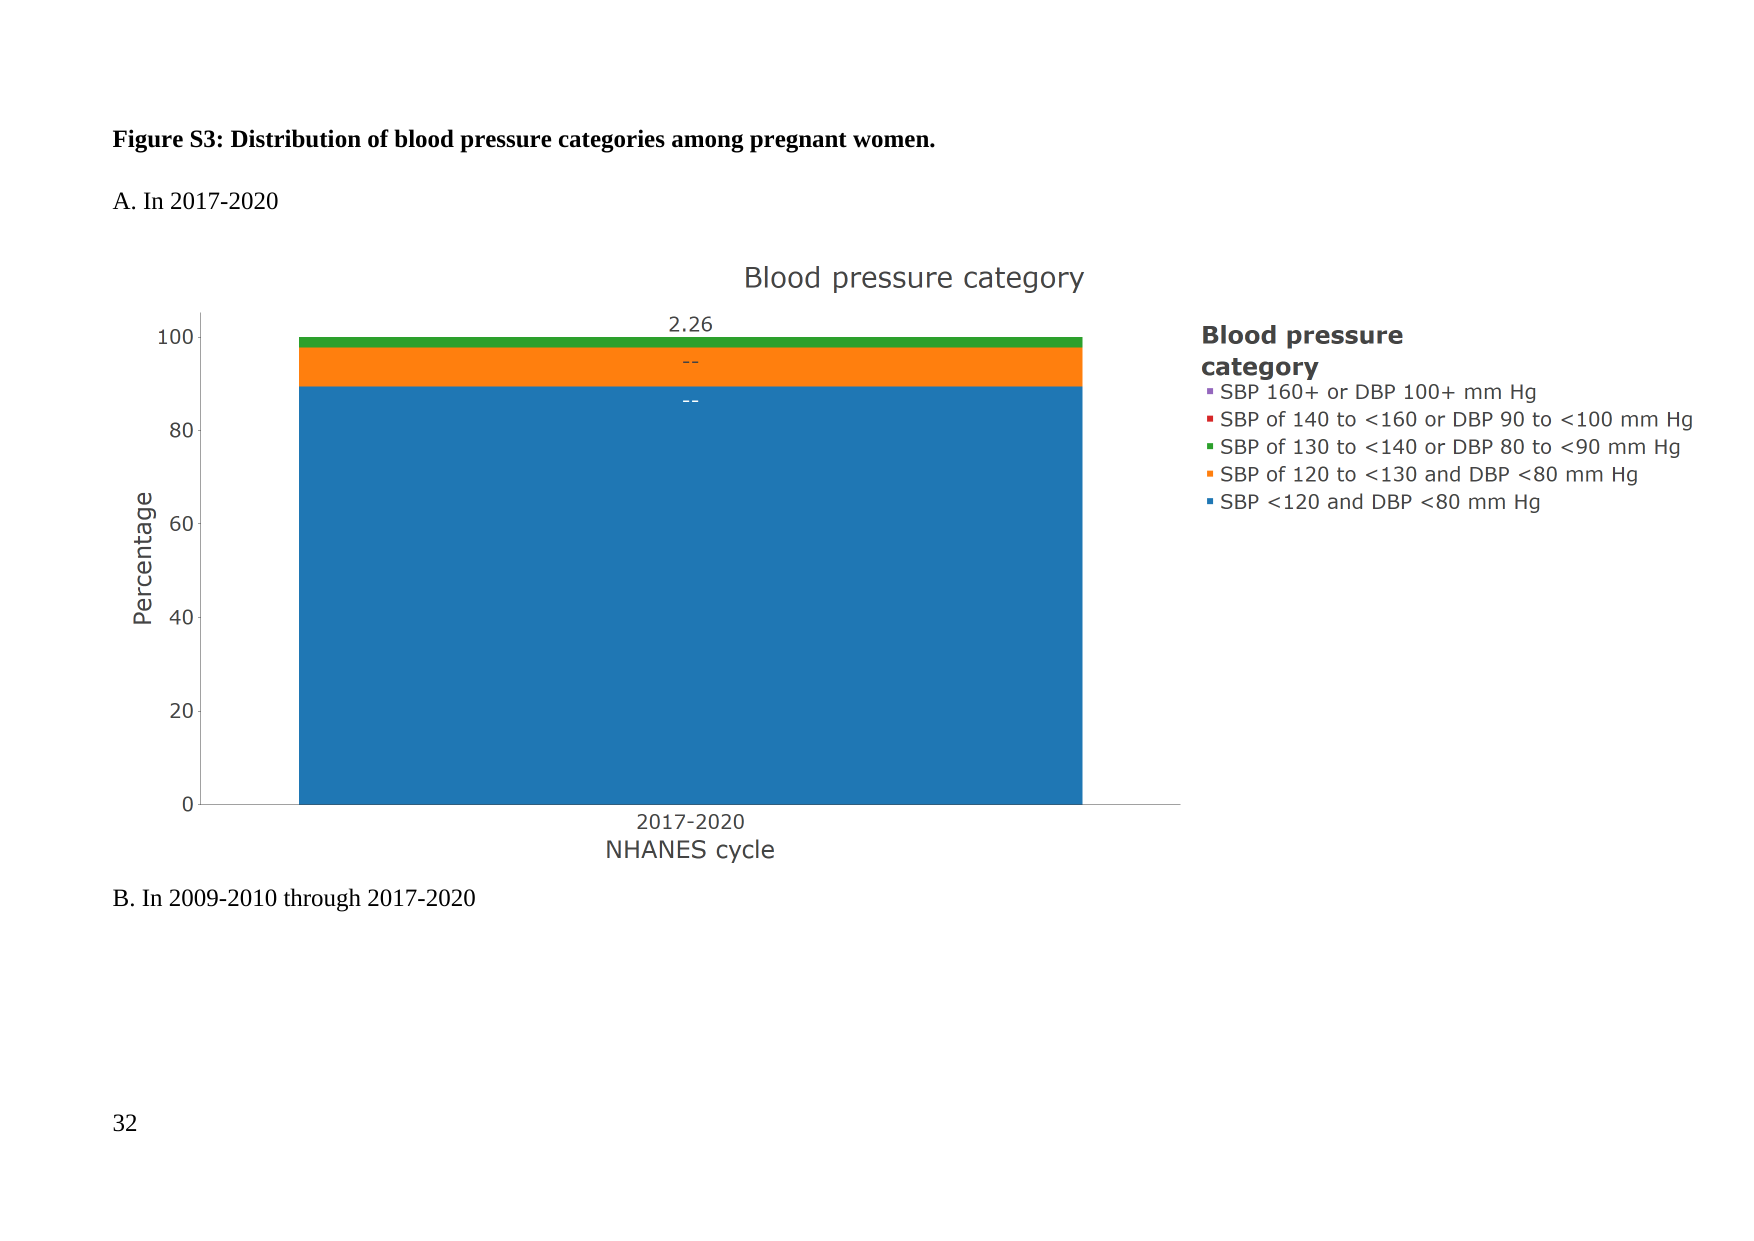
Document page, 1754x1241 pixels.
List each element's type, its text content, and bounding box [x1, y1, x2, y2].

picture [127, 262, 1702, 863]
subtitle Figure S3: Distribution of blood pressure categories among pregnant women. [112, 124, 1716, 153]
text B. In 2009-2010 through 2017-2020 [112, 883, 1716, 912]
text A. In 2017-2020 [112, 186, 1716, 215]
